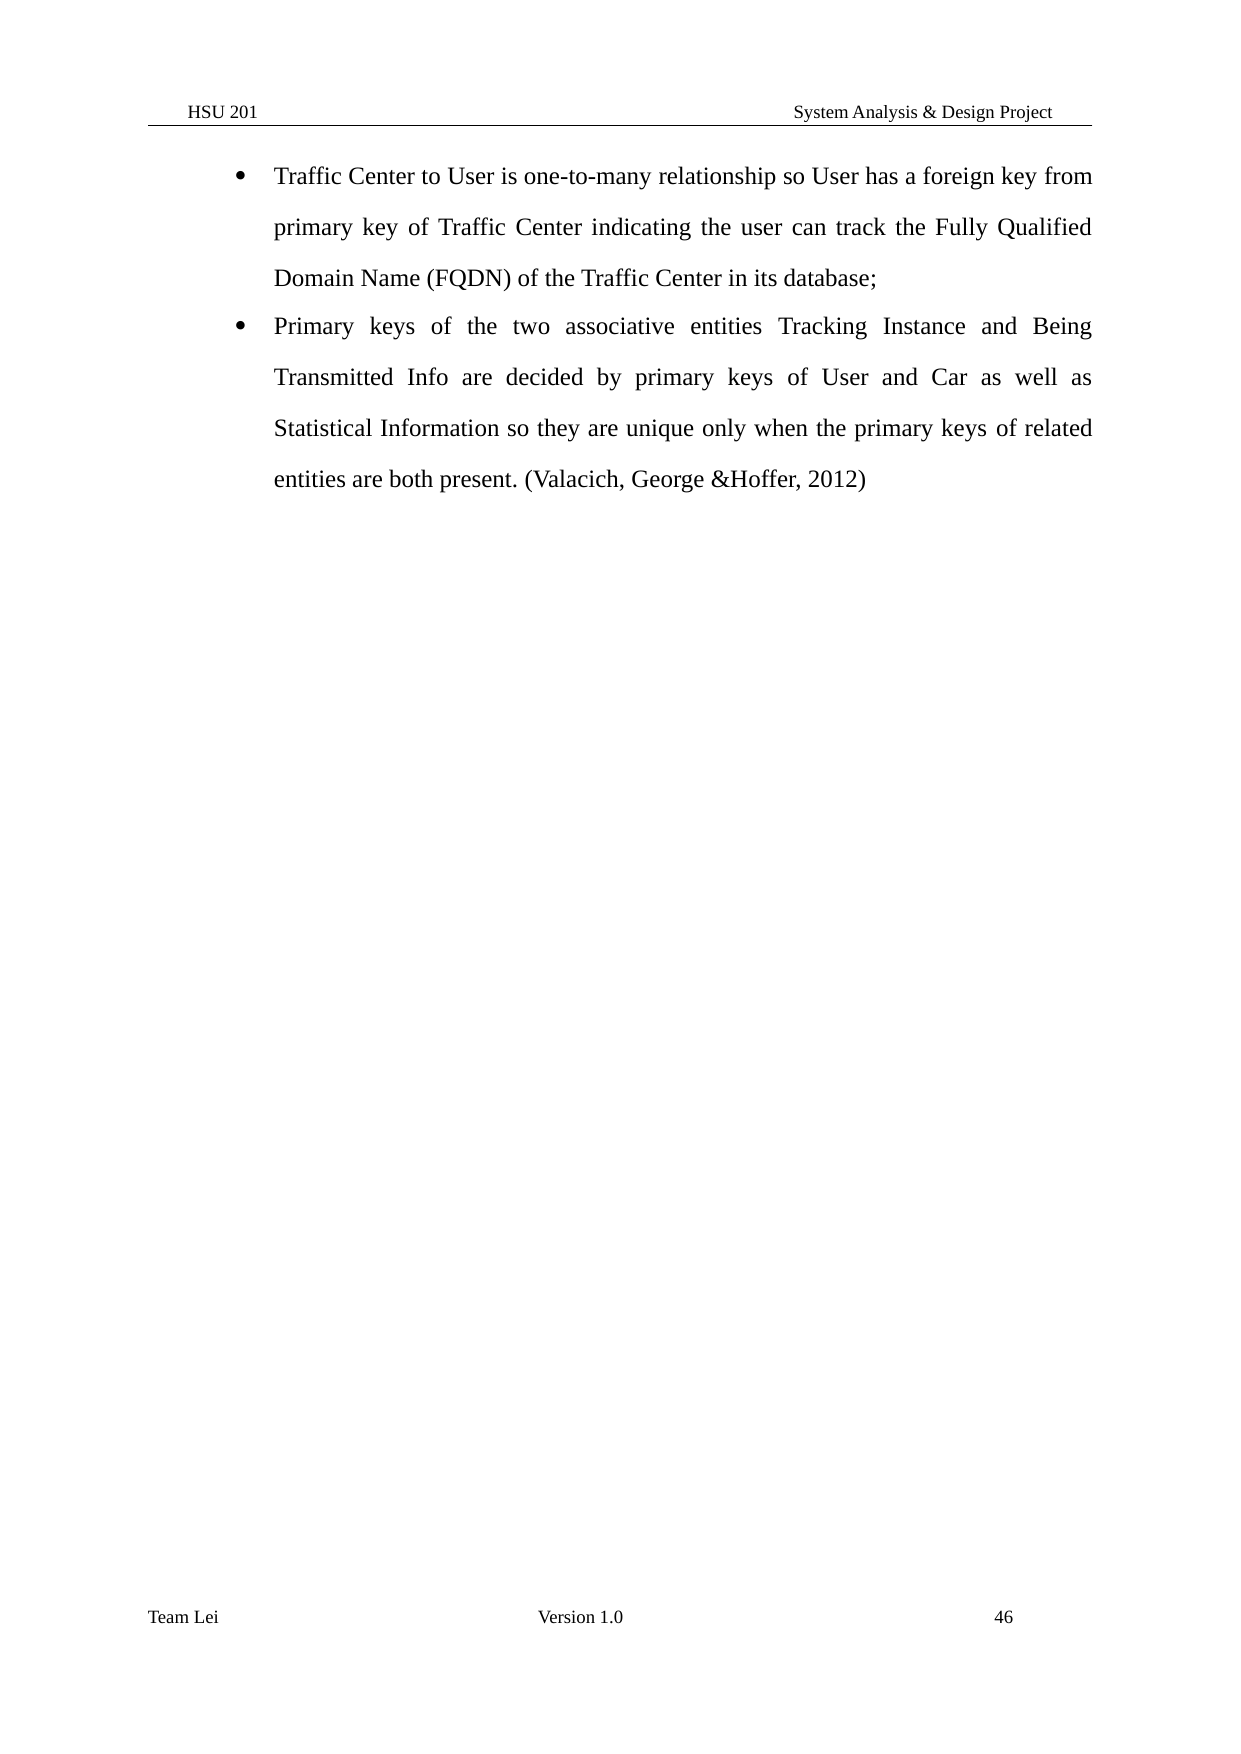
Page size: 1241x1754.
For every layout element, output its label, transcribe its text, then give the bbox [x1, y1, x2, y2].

list Primary keys of the two associative entities Tracking Instance and Being Transmitted Info are decided by primary keys of User and Car as well as Statistical Information so they are unique only when the primary keys of related entities are both present. (Valacich, George &Hoffer, 2012) [236, 308, 1092, 495]
list Traffic Center to User is one-to-many relationship so User has a foreign key from primary key of Traffic Center indicating the user can track the Fully Qualified Domain Name (FQDN) of the Traffic Center in its database; [236, 158, 1092, 294]
